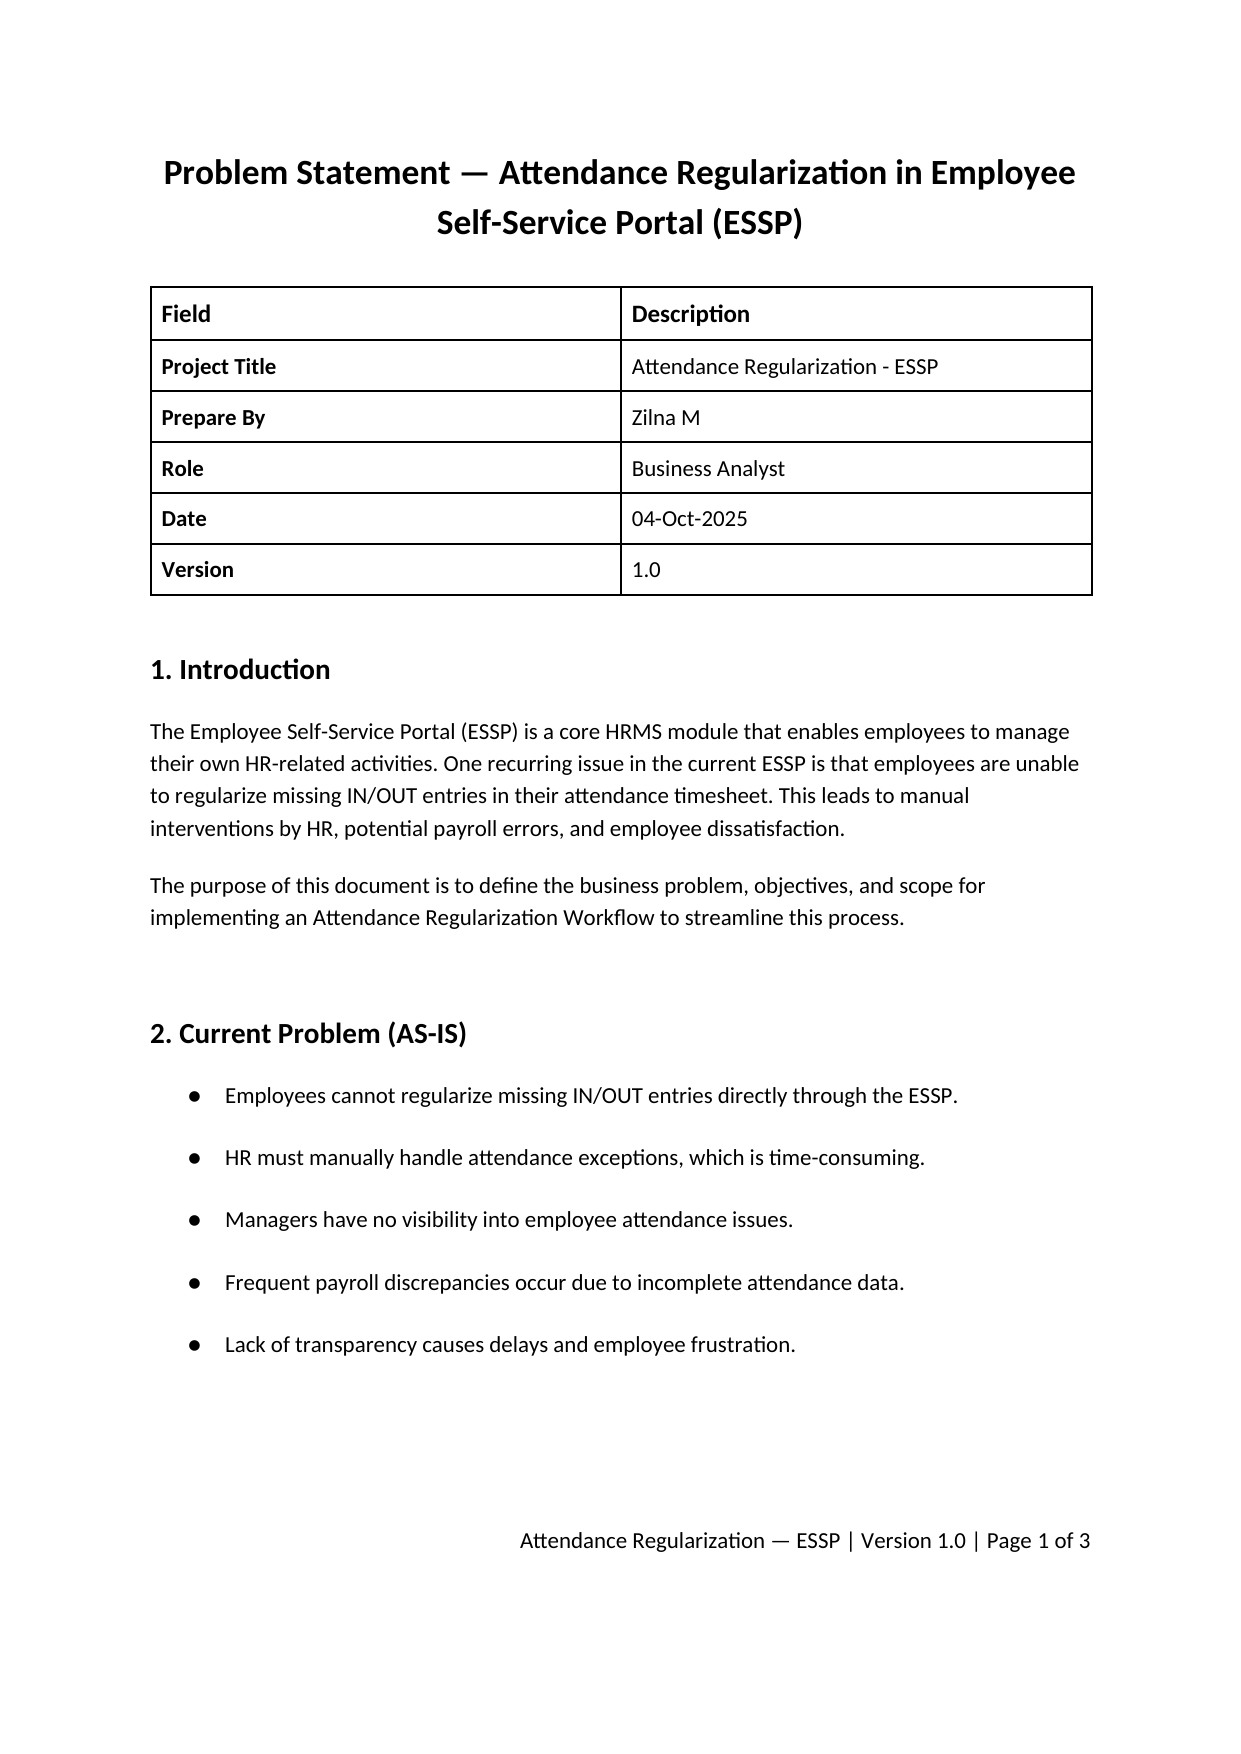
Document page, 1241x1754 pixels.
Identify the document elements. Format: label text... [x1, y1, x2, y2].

table_header Description [622, 288, 1091, 339]
list HR must manually handle attendance exceptions, which is time-consuming. [187, 1143, 1090, 1202]
table_cell Date [152, 494, 620, 543]
table_cell Business Analyst [622, 443, 1091, 492]
list Lack of transparency causes delays and employee frustration. [187, 1330, 1090, 1358]
text The purpose of this document is to define the business problem, objectives, and scope for implementing an Attendance Regularization Workflow to streamline this process. [150, 871, 1090, 931]
text The Employee Self-Service Portal (ESSP) is a core HRMS module that enables employees to manage their own HR-related activities. One recurring issue in the current ESSP is that employees are unable to regularize missing IN/OUT entries in their attendance timesheet. This leads to manual interventions by HR, potential payroll errors, and employee dissatisfaction. [150, 717, 1090, 842]
table_cell Prepare By [152, 392, 620, 441]
list Employees cannot regularize missing IN/OUT entries directly through the ESSP. [187, 1081, 1090, 1140]
table_cell Zilna M [622, 392, 1091, 441]
table_cell Project Title [152, 341, 620, 390]
subtitle 2. Current Problem (AS-IS) [150, 1016, 1090, 1051]
subtitle 1. Introduction [150, 651, 1090, 687]
table_cell Version [152, 545, 620, 594]
table_cell Attendance Regularization - ESSP [622, 341, 1091, 390]
table_cell Role [152, 443, 620, 492]
table_cell 04-Oct-2025 [622, 494, 1091, 543]
list Frequent payroll discrepancies occur due to incomplete attendance data. [187, 1268, 1090, 1326]
table_header Field [152, 288, 620, 339]
table_cell 1.0 [622, 545, 1091, 594]
list Managers have no visibility into employee attendance issues. [187, 1206, 1090, 1264]
title Problem Statement — Attendance Regularization in Employee Self-Service Portal (ESSP) [150, 150, 1090, 243]
